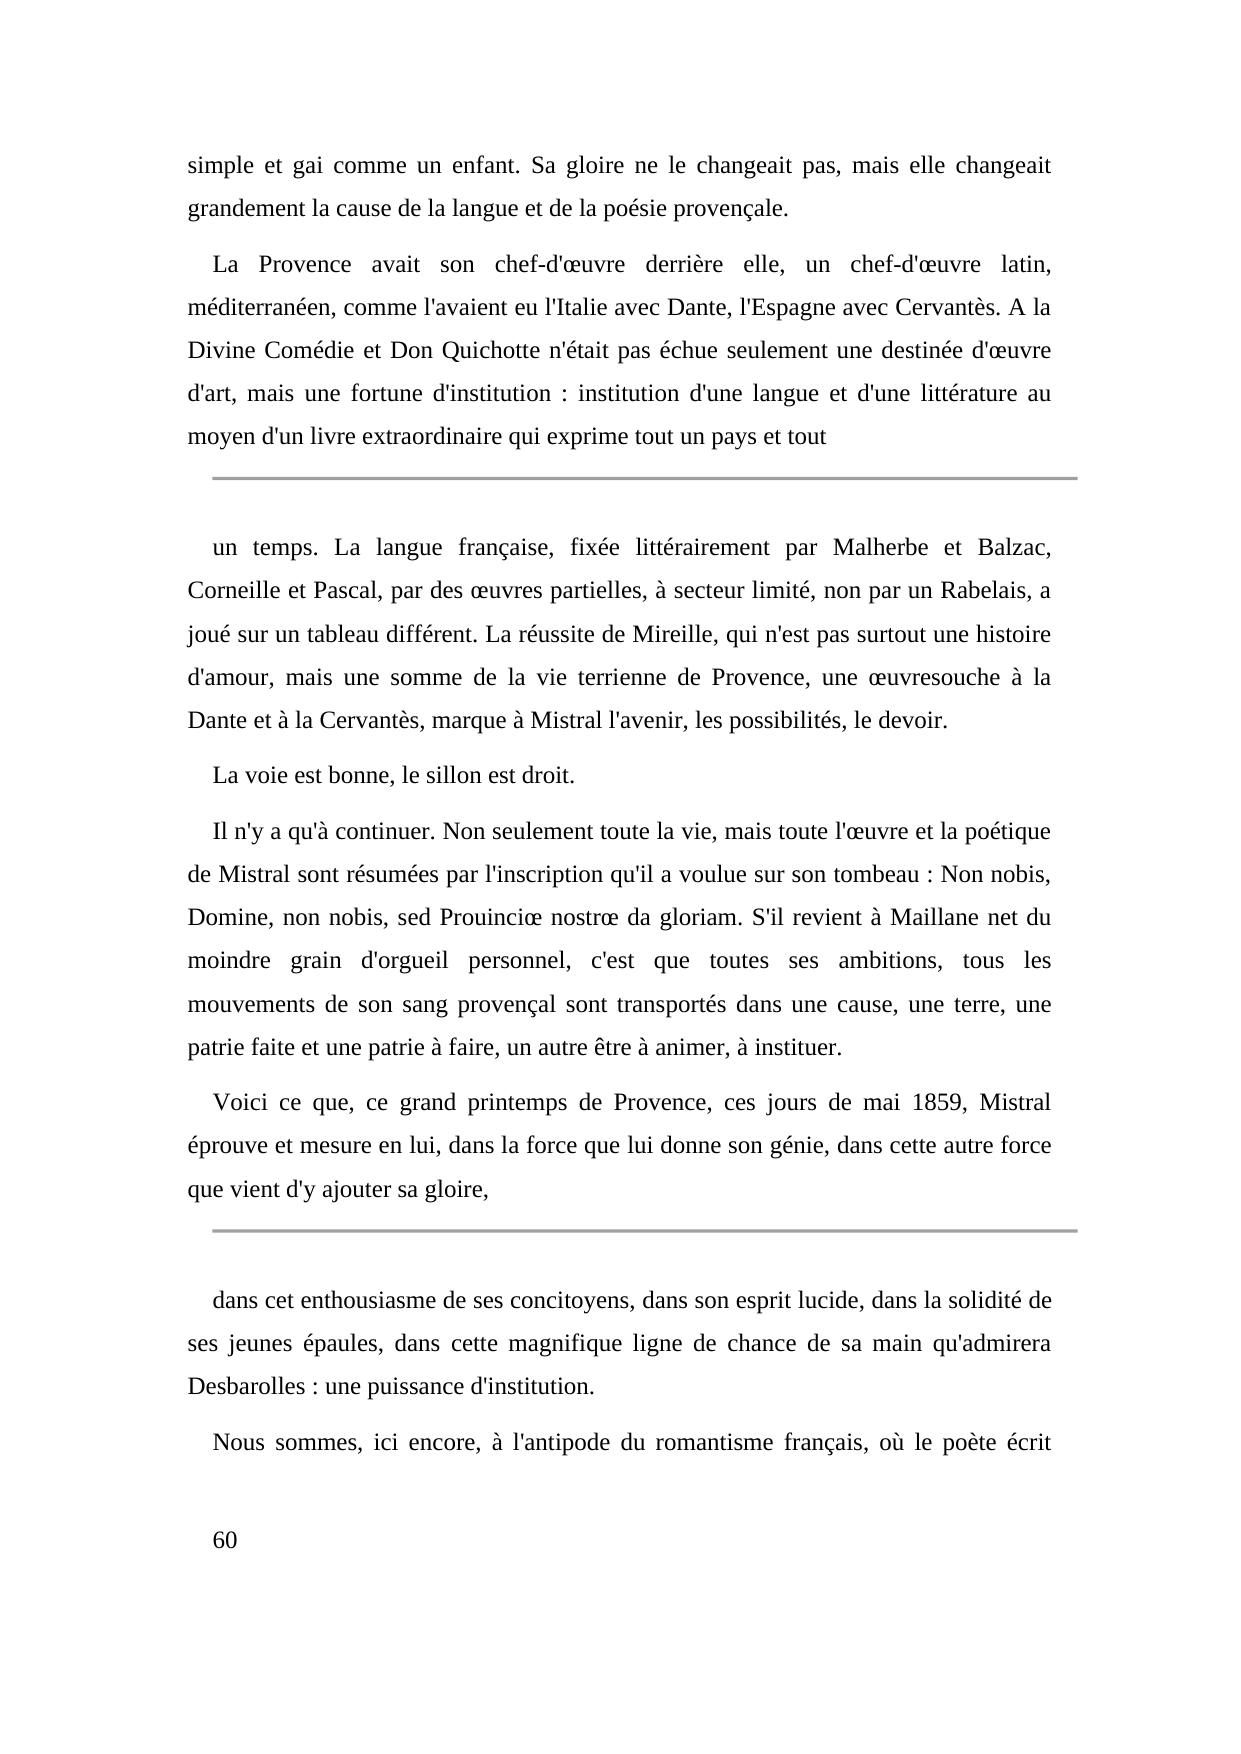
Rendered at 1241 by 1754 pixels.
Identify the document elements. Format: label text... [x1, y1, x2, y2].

text La voie est bonne, le sillon est droit. [187, 761, 1053, 789]
text Voici ce que, ce grand printemps de Provence, ces jours de mai 1859, Mistral éprouve et mesure en lui, dans la force que lui donne son génie, dans cette autre force que vient d'y ajouter sa gloire, [187, 1087, 1053, 1202]
text La Provence avait son chef-d'œuvre derrière elle, un chef-d'œuvre latin, méditerranéen, comme l'avaient eu l'Italie avec Dante, l'Espagne avec Cervantès. A la Divine Comédie et Don Quichotte n'était pas échue seulement une destinée d'œuvre d'art, mais une fortune d'institution : institution d'une langue et d'une littérature au moyen d'un livre extraordinaire qui exprime tout un pays et tout [187, 249, 1053, 450]
text Il n'y a qu'à continuer. Non seulement toute la vie, mais toute l'œuvre et la poétique de Mistral sont résumées par l'inscription qu'il a voulue sur son tombeau : Non nobis, Domine, non nobis, sed Prouinciœ nostrœ da gloriam. S'il revient à Maillane net du moindre grain d'orgueil personnel, c'est que toutes ses ambitions, tous les mouvements de son sang provençal sont transportés dans une cause, une terre, une patrie faite et une patrie à faire, un autre être à animer, à instituer. [187, 816, 1053, 1061]
text dans cet enthousiasme de ses concitoyens, dans son esprit lucide, dans la solidité de ses jeunes épaules, dans cette magnifique ligne de chance de sa main qu'admirera Desbarolles : une puissance d'institution. [187, 1285, 1053, 1400]
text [187, 150, 1053, 222]
text un temps. La langue française, fixée littérairement par Malherbe et Balzac, Corneille et Pascal, par des œuvres partielles, à secteur limité, non par un Rabelais, a joué sur un tableau différent. La réussite de Mireille, qui n'est pas surtout une histoire d'amour, mais une somme de la vie terrienne de Provence, une œuvresouche à la Dante et à la Cervantès, marque à Mistral l'avenir, les possibilités, le devoir. [187, 532, 1053, 734]
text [187, 1427, 1053, 1456]
